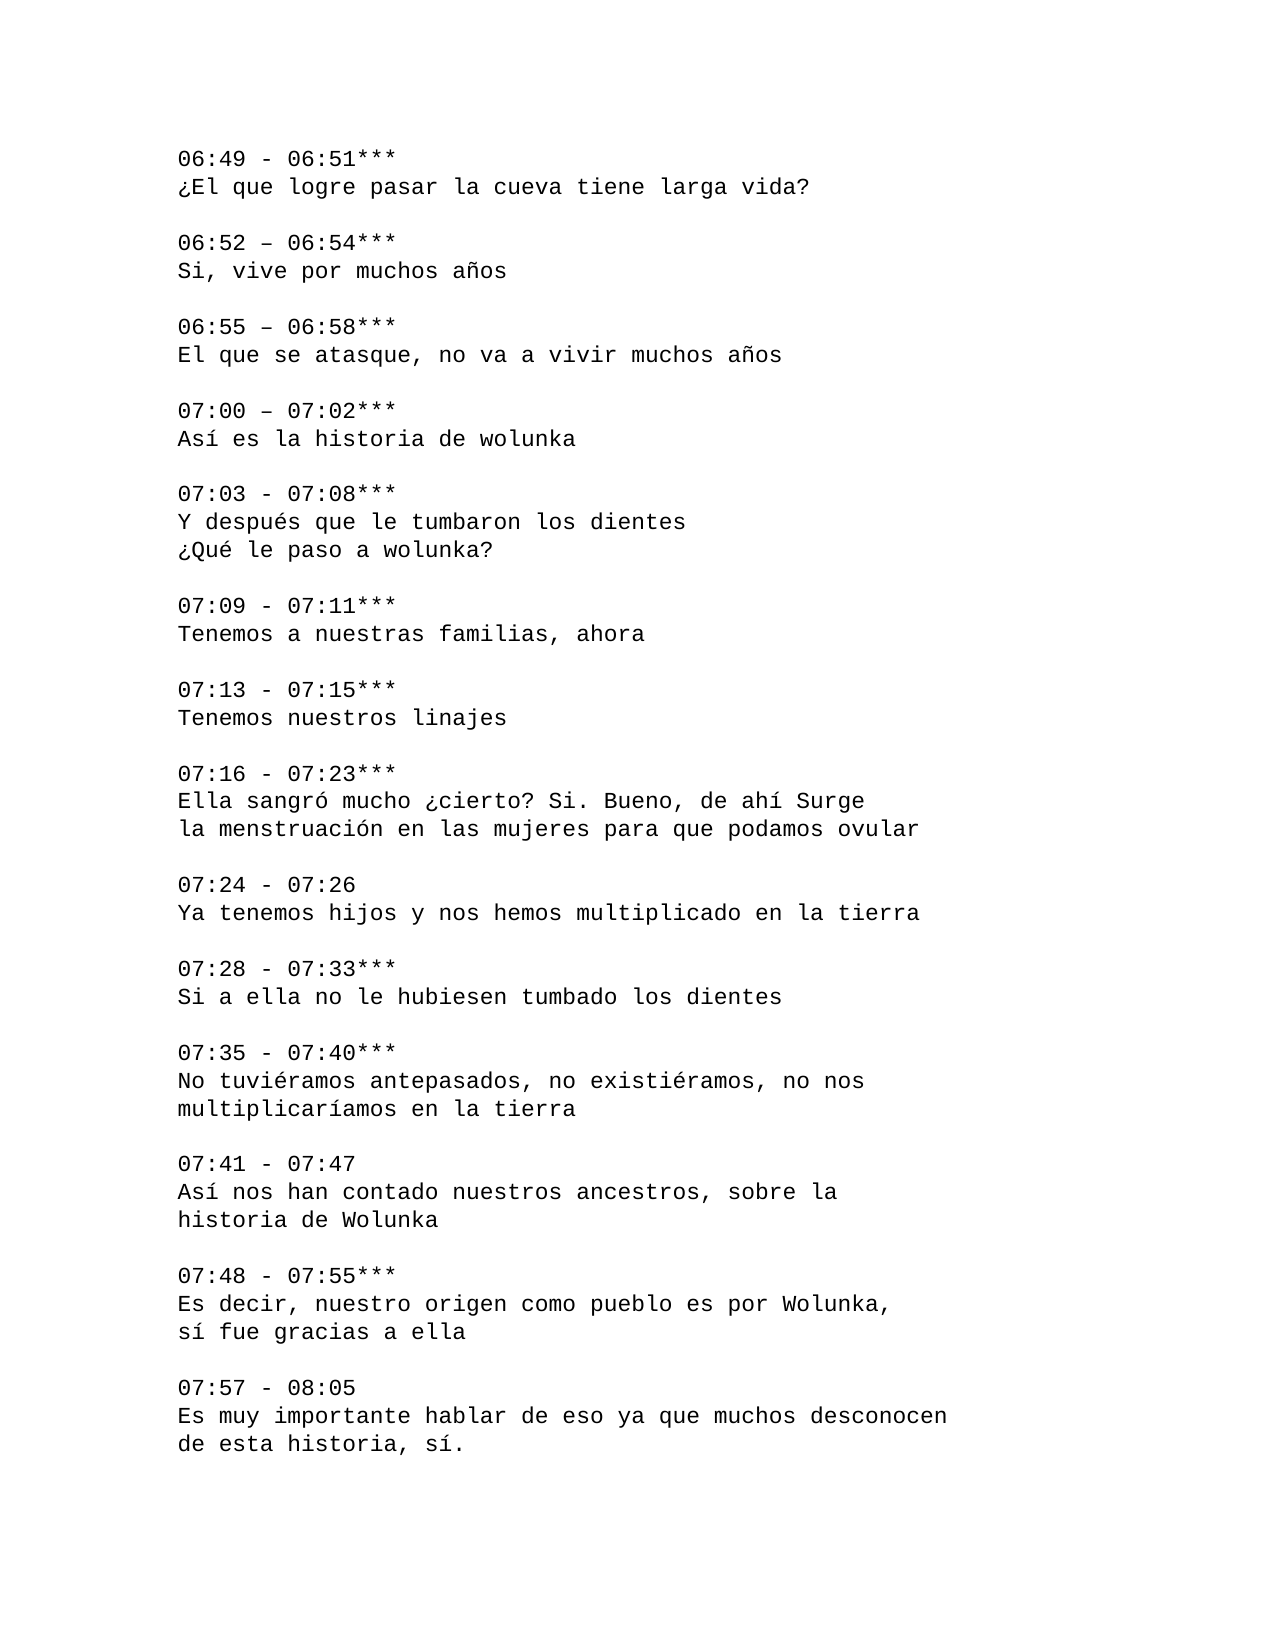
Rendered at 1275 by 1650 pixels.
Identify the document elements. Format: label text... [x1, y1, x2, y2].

text No tuviéramos antepasados, no existiéramos, no nos multiplicaríamos en la tierra [177, 1069, 1098, 1123]
text Tenemos nuestros linajes [177, 706, 1098, 732]
text 07:00 – 07:02*** [177, 399, 1098, 425]
text sí fue gracias a ella [177, 1320, 1098, 1346]
text la menstruación en las mujeres para que podamos ovular [177, 818, 1098, 844]
text Así es la historia de wolunka [177, 427, 1098, 453]
text Si a ella no le hubiesen tumbado los dientes [177, 985, 1098, 1011]
text 07:35 - 07:40*** [177, 1041, 1098, 1067]
text Y después que le tumbaron los dientes [177, 511, 1098, 537]
text Es muy importante hablar de eso ya que muchos desconocen [177, 1404, 1098, 1430]
text El que se atasque, no va a vivir muchos años [177, 343, 1098, 369]
text 07:03 - 07:08*** [177, 483, 1098, 509]
text 07:16 - 07:23*** [177, 762, 1098, 788]
text Así nos han contado nuestros ancestros, sobre la [177, 1181, 1098, 1207]
text 07:24 - 07:26 [177, 873, 1098, 899]
text 07:28 - 07:33*** [177, 957, 1098, 983]
text Ella sangró mucho ¿cierto? Si. Bueno, de ahí Surge [177, 790, 1098, 816]
text 06:55 – 06:58*** [177, 315, 1098, 341]
text de esta historia, sí. [177, 1432, 1098, 1458]
text 07:41 - 07:47 [177, 1153, 1098, 1179]
text Es decir, nuestro origen como pueblo es por Wolunka, [177, 1292, 1098, 1318]
text 06:52 – 06:54*** [177, 231, 1098, 257]
text 07:13 - 07:15*** [177, 678, 1098, 704]
text Tenemos a nuestras familias, ahora [177, 622, 1098, 648]
text 07:09 - 07:11*** [177, 594, 1098, 620]
text ¿Qué le paso a wolunka? [177, 538, 1098, 564]
text Ya tenemos hijos y nos hemos multiplicado en la tierra [177, 901, 1098, 927]
text Si, vive por muchos años [177, 259, 1098, 285]
text ¿El que logre pasar la cueva tiene larga vida? [177, 176, 1098, 202]
text 06:49 - 06:51*** [177, 148, 1098, 174]
text 07:57 - 08:05 [177, 1376, 1098, 1402]
text historia de Wolunka [177, 1208, 1098, 1234]
text 07:48 - 07:55*** [177, 1264, 1098, 1290]
